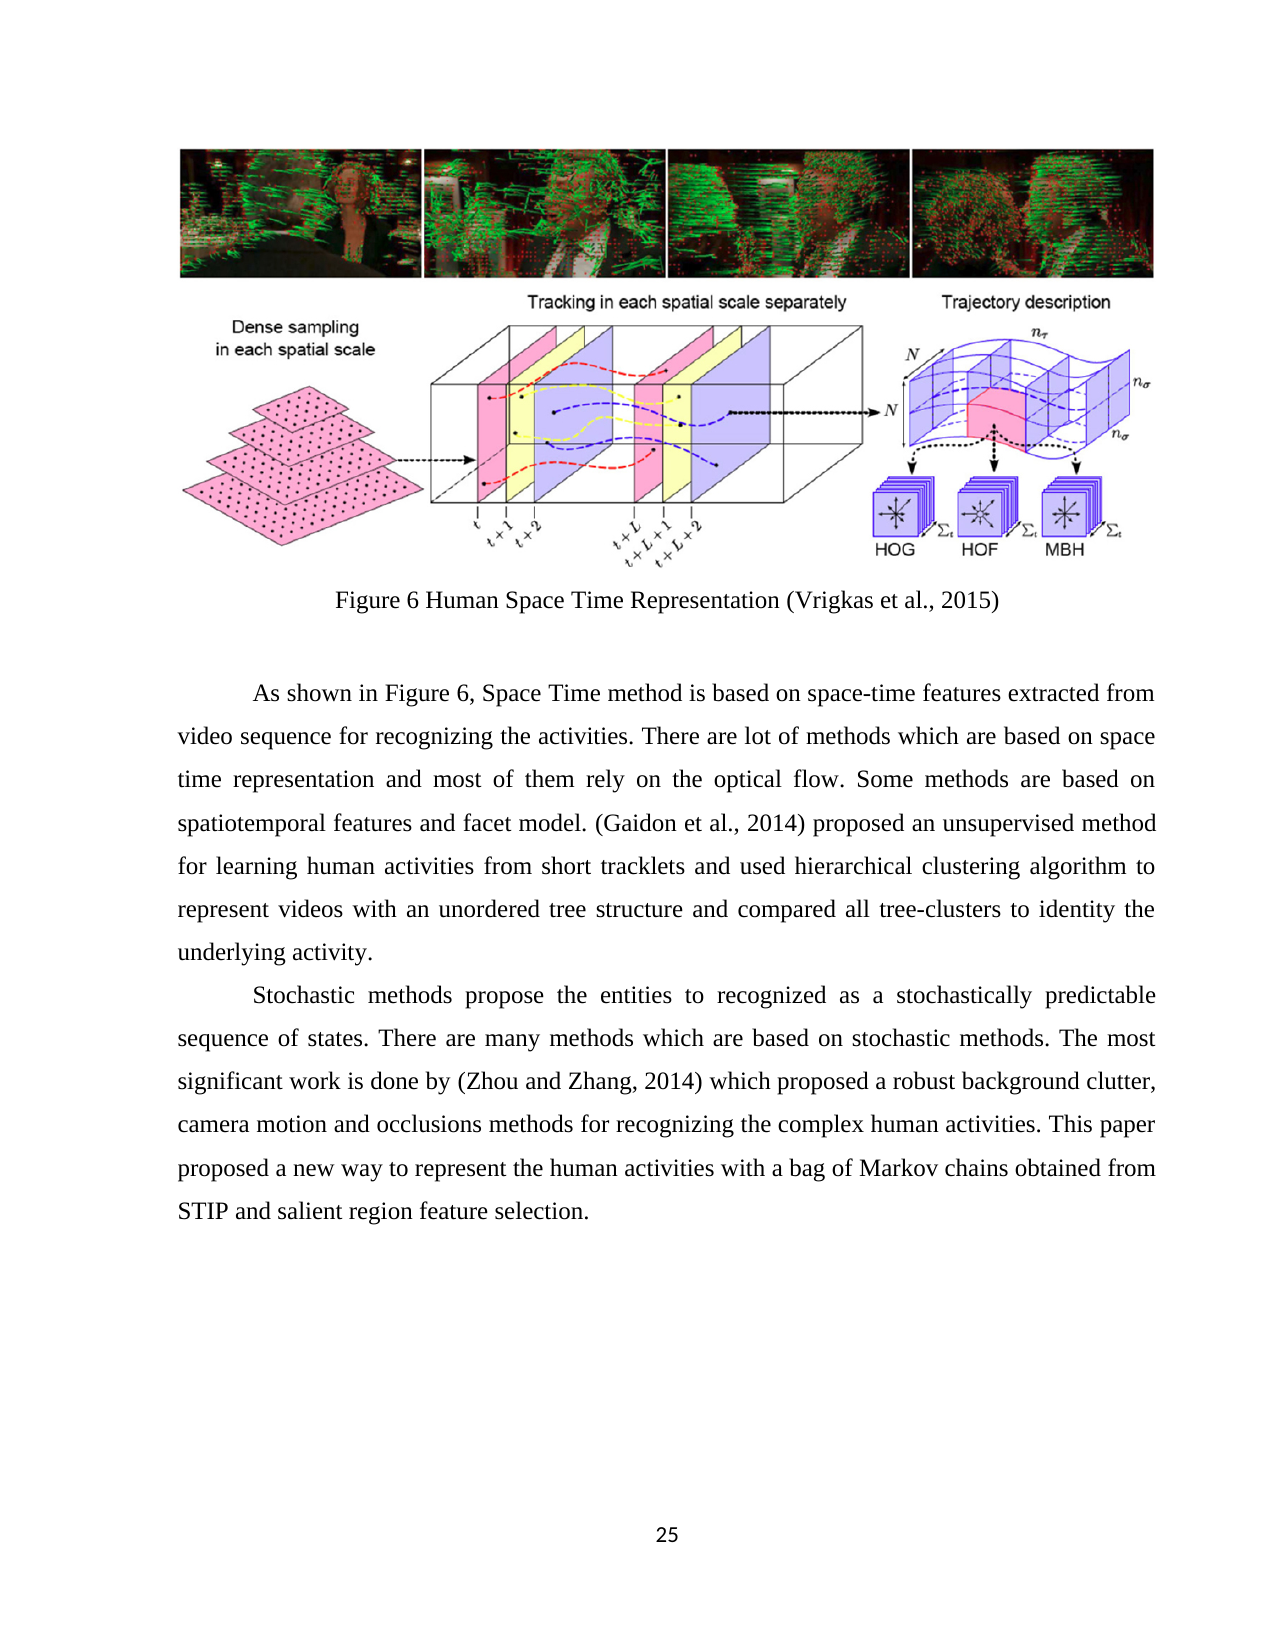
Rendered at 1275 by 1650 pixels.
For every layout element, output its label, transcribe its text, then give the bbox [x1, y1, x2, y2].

picture [177, 147, 1157, 572]
text Figure 6 Human Space Time Representation (Vrigkas et al., 2015) [177, 586, 1157, 614]
list As shown in Figure 6, Space Time method is based on space-time features extracted from video sequence for recognizing the activities. There are lot of methods which are based on space time representation and most of them rely on the optical flow. Some methods are based on spatiotemporal features and facet model. (Gaidon et al., 2014) proposed an unsupervised method for learning human activities from short tracklets and used hierarchical clustering algorithm to represent videos with an unordered tree structure and compared all tree-clusters to identity the underlying activity. [177, 678, 1157, 966]
list Stochastic methods propose the entities to recognized as a stochastically predictable sequence of states. There are many methods which are based on stochastic methods. The most significant work is done by (Zhou and Zhang, 2014) which proposed a robust background clutter, camera motion and occlusions methods for recognizing the complex human activities. This paper proposed a new way to represent the human activities with a bag of Markov chains obtained from STIP and salient region feature selection. [177, 980, 1157, 1224]
